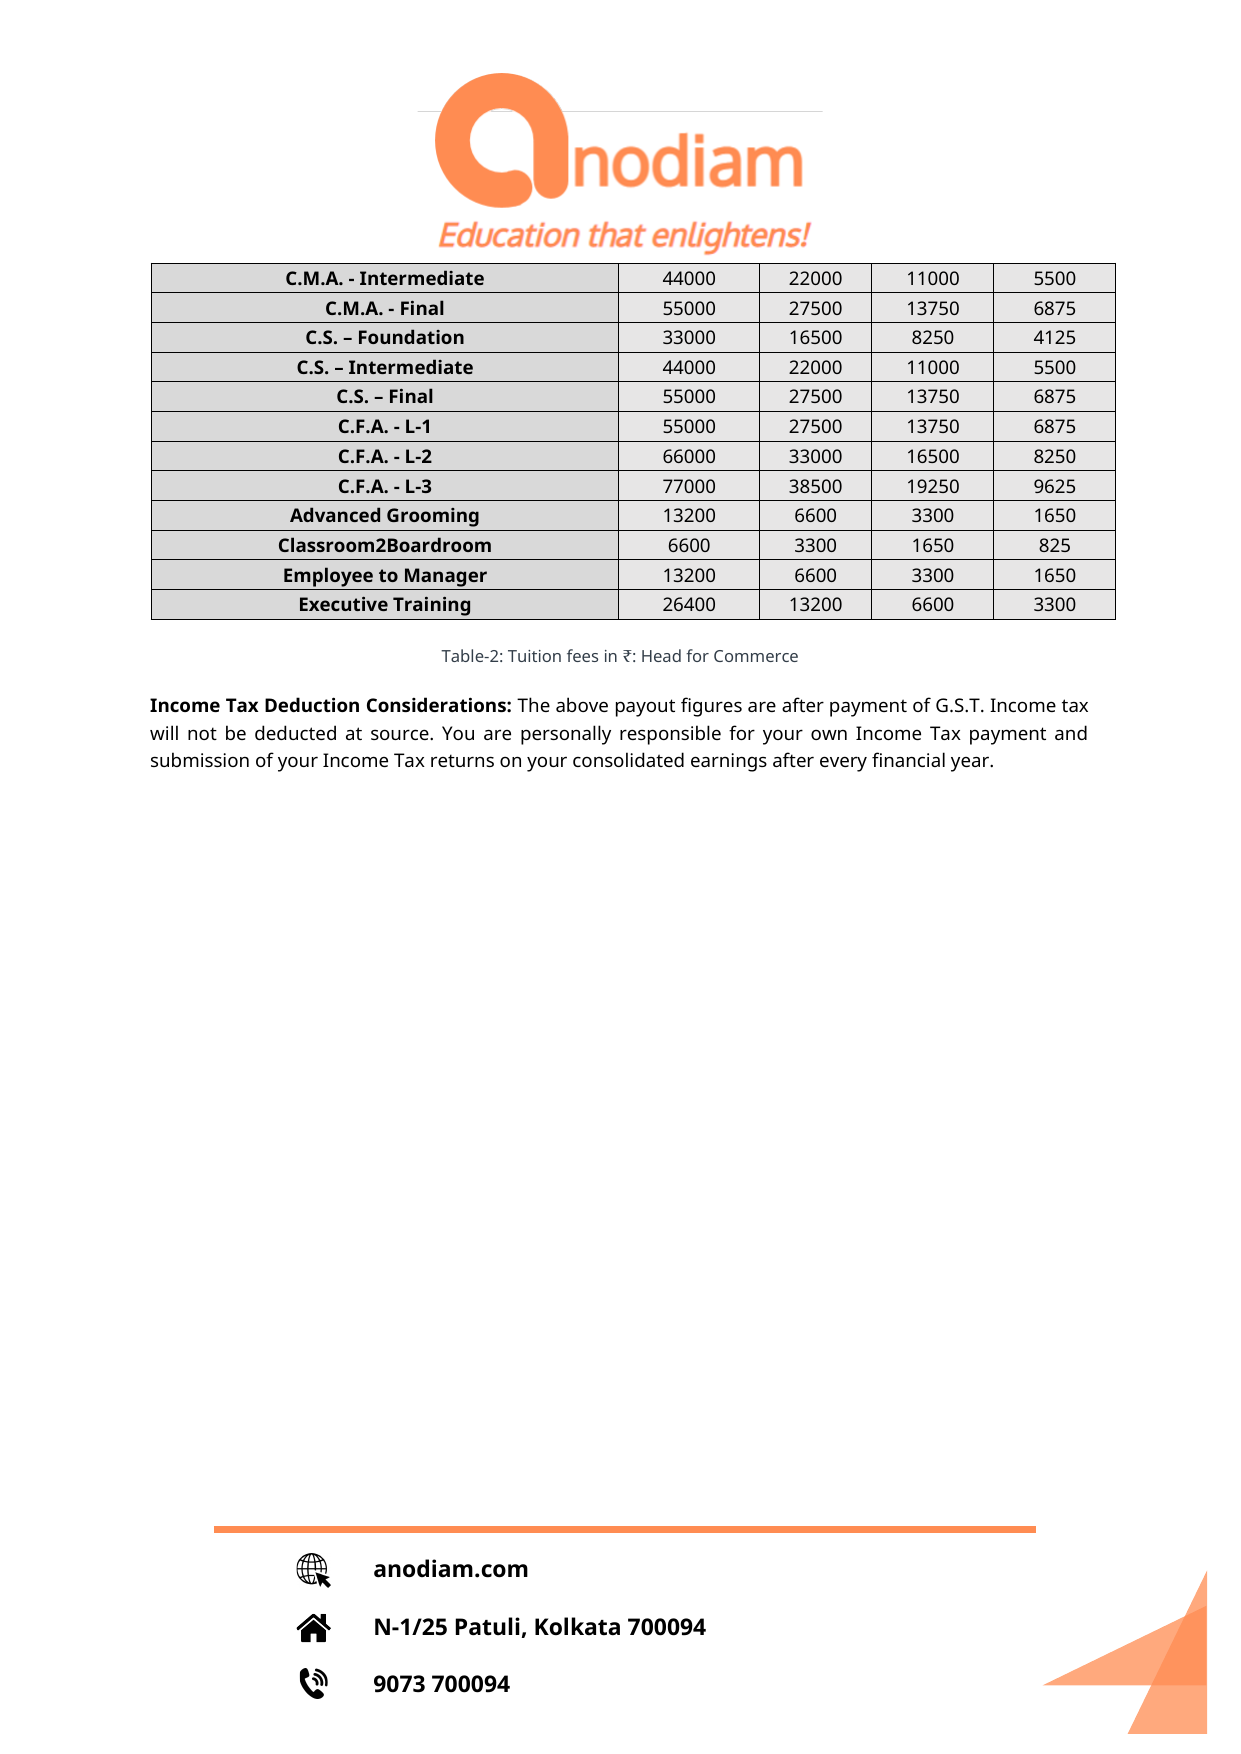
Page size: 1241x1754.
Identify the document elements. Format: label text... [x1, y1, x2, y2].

table_cell 1650 [994, 501, 1115, 530]
table_cell 3300 [872, 560, 993, 589]
table_cell 6875 [994, 293, 1115, 322]
table_cell 1650 [994, 560, 1115, 589]
table_cell C.M.A. - Intermediate [152, 264, 618, 292]
table_cell 13200 [619, 501, 759, 530]
text Table-2: Tuition fees in ₹: Head for Commerce [150, 645, 1090, 667]
table_cell C.F.A. - L-1 [152, 412, 618, 441]
table_cell 33000 [760, 442, 871, 470]
table_cell 22000 [760, 264, 871, 292]
table_cell 6600 [872, 590, 993, 619]
table_cell 66000 [619, 442, 759, 470]
table_cell 38500 [760, 471, 871, 500]
table_cell Executive Training [152, 590, 618, 619]
table_cell 1650 [872, 531, 993, 559]
table_cell 6875 [994, 382, 1115, 411]
table_cell 16500 [872, 442, 993, 470]
table_cell 13200 [619, 560, 759, 589]
table_cell 6875 [994, 412, 1115, 441]
picture [299, 1668, 328, 1699]
table_cell Employee to Manager [152, 560, 618, 589]
table_cell 44000 [619, 264, 759, 292]
table_cell 8250 [994, 442, 1115, 470]
table_cell 3300 [994, 590, 1115, 619]
table_cell 27500 [760, 293, 871, 322]
table_cell 3300 [872, 501, 993, 530]
table_cell C.S. – Final [152, 382, 618, 411]
table_cell C.F.A. - L-3 [152, 471, 618, 500]
table_cell 5500 [994, 353, 1115, 381]
table_cell 16500 [760, 323, 871, 352]
table_cell 11000 [872, 353, 993, 381]
table_cell 19250 [872, 471, 993, 500]
table_cell 4125 [994, 323, 1115, 352]
table_cell 44000 [619, 353, 759, 381]
table_cell 825 [994, 531, 1115, 559]
table_cell 26400 [619, 590, 759, 619]
table_cell 55000 [619, 412, 759, 441]
picture [417, 73, 823, 263]
table_cell 13750 [872, 412, 993, 441]
table_cell 13200 [760, 590, 871, 619]
table_cell 55000 [619, 382, 759, 411]
table_cell 6600 [619, 531, 759, 559]
table_cell 27500 [760, 382, 871, 411]
table_cell 13750 [872, 382, 993, 411]
table_cell 8250 [872, 323, 993, 352]
picture [296, 1611, 331, 1646]
table_cell 5500 [994, 264, 1115, 292]
table_cell 55000 [619, 293, 759, 322]
picture [296, 1553, 331, 1588]
table_cell Advanced Grooming [152, 501, 618, 530]
table_cell 27500 [760, 412, 871, 441]
table_cell C.F.A. - L-2 [152, 442, 618, 470]
table_cell C.S. – Intermediate [152, 353, 618, 381]
text Income Tax Deduction Considerations: The above payout figures are after payment of G.S.T. Income tax will not be deducted at source. You are personally responsible for your own Income Tax payment and submission of your Income Tax returns on your consolidated earnings after every financial year. [150, 692, 1090, 773]
table_cell 3300 [760, 531, 871, 559]
table_cell 33000 [619, 323, 759, 352]
table_cell 77000 [619, 471, 759, 500]
table_cell 22000 [760, 353, 871, 381]
table_cell Classroom2Boardroom [152, 531, 618, 559]
table_cell 9625 [994, 471, 1115, 500]
table_cell 11000 [872, 264, 993, 292]
table_cell 6600 [760, 560, 871, 589]
table_cell 13750 [872, 293, 993, 322]
table_cell 6600 [760, 501, 871, 530]
table_cell C.S. – Foundation [152, 323, 618, 352]
table_cell C.M.A. - Final [152, 293, 618, 322]
